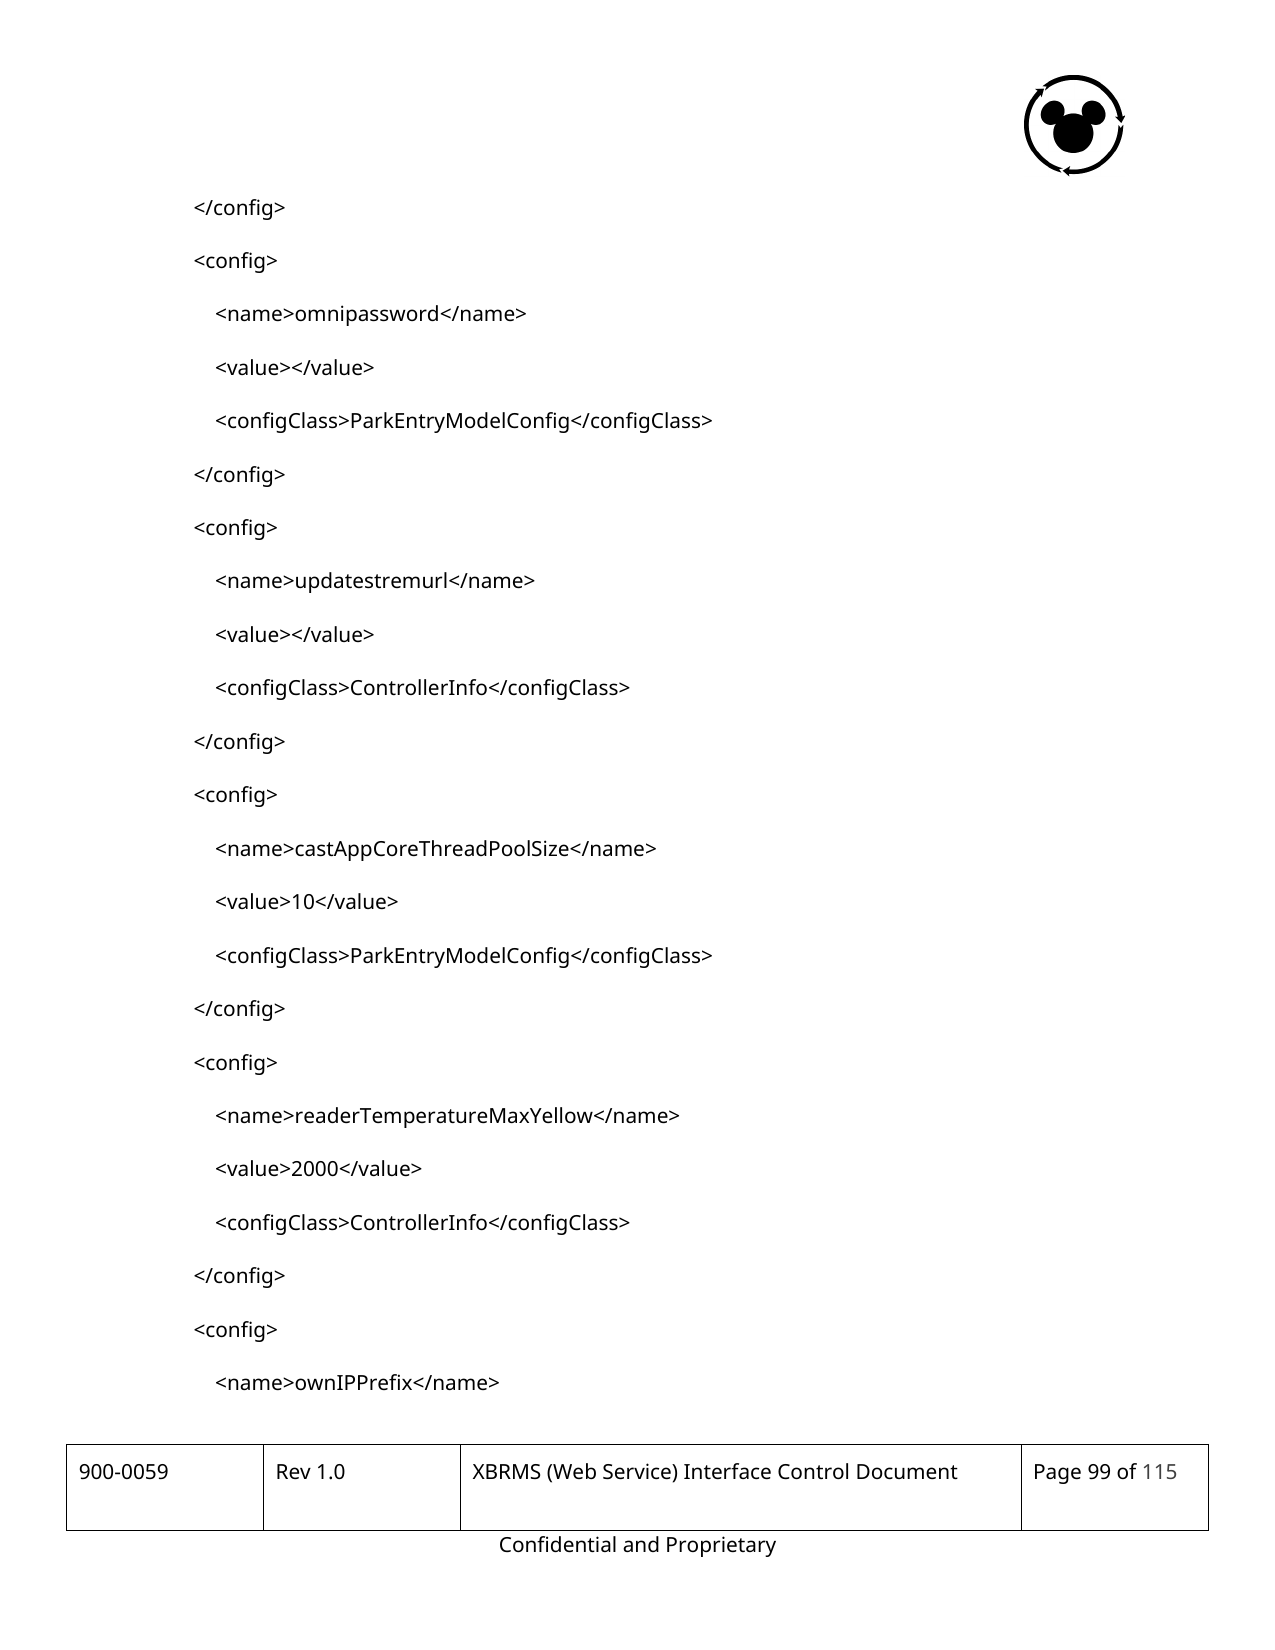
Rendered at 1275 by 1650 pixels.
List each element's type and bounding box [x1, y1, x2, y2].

picture [1023, 75, 1125, 177]
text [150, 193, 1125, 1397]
